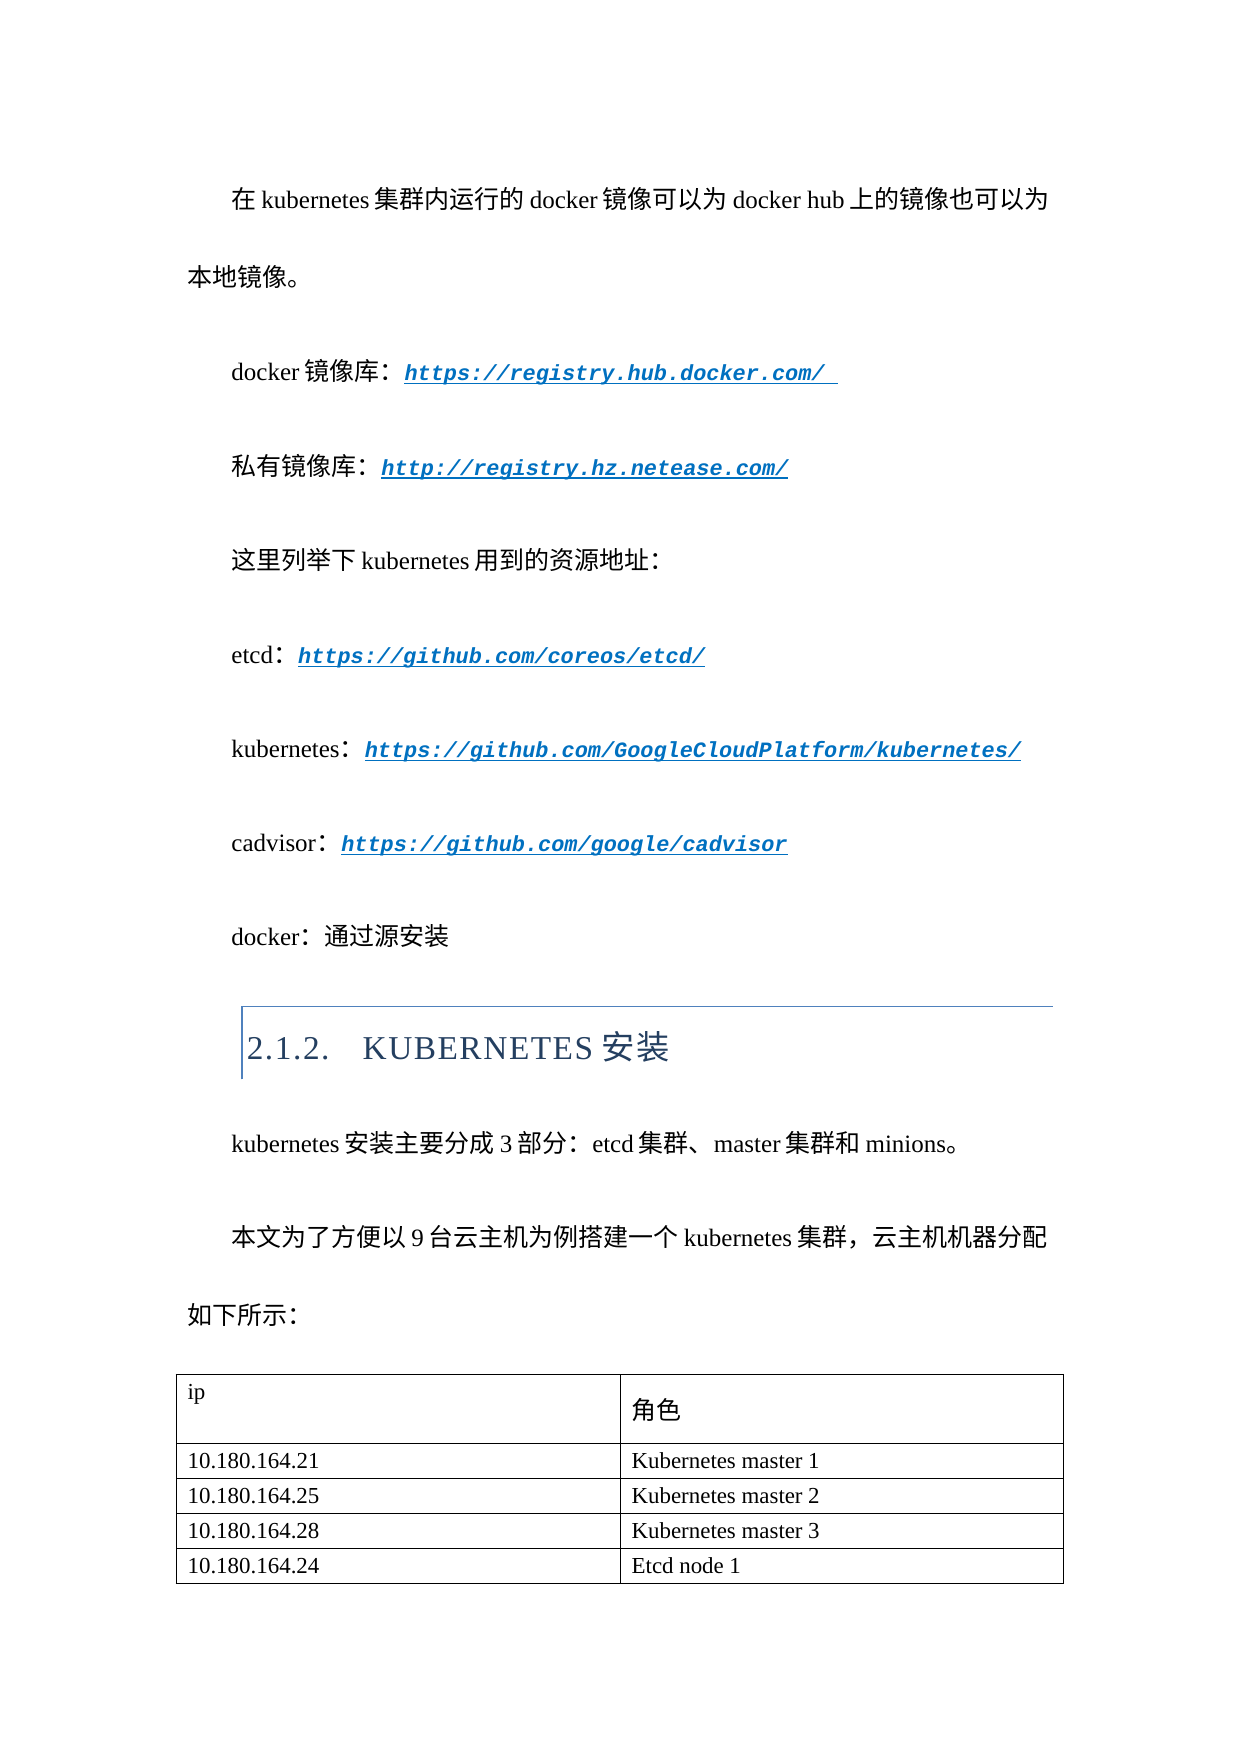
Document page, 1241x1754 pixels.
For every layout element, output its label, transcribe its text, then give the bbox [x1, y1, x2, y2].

text 本文为了方便以9台云主机为例搭建一个kubernetes集群，云主机机器分配如下所示： [187, 1201, 1053, 1347]
table_cell 10.180.164.21 [177, 1444, 620, 1478]
table_cell Kubernetes master 1 [621, 1444, 1063, 1478]
table_cell 10.180.164.28 [177, 1514, 620, 1548]
text 这里列举下kubernetes用到的资源地址： [187, 524, 1053, 592]
table_header ip [177, 1375, 620, 1443]
table_cell Kubernetes master 2 [621, 1479, 1063, 1513]
table_cell Kubernetes master 3 [621, 1514, 1063, 1548]
text kubernetes安装 [243, 1007, 1053, 1079]
text 在kubernetes集群内运行的docker镜像可以为docker hub上的镜像也可以为本地镜像。 [187, 164, 1053, 310]
text docker镜像库：https://registry.hub.docker.com/ [187, 336, 1053, 404]
text docker：通过源安装 [187, 901, 1053, 969]
text kubernetes安装主要分成3部分：etcd集群、master集群和minions。 [187, 1107, 1053, 1175]
text kubernetes：https://github.com/GoogleCloudPlatform/kubernetes/ [187, 713, 1053, 781]
table_cell 10.180.164.24 [177, 1549, 620, 1583]
table_cell 10.180.164.25 [177, 1479, 620, 1513]
table_cell Etcd node 1 [621, 1549, 1063, 1583]
table_header 角色 [621, 1375, 1063, 1443]
text 私有镜像库：http://registry.hz.netease.com/ [187, 430, 1053, 498]
text cadvisor：https://github.com/google/cadvisor [187, 807, 1053, 875]
text etcd：https://github.com/coreos/etcd/ [187, 618, 1053, 686]
